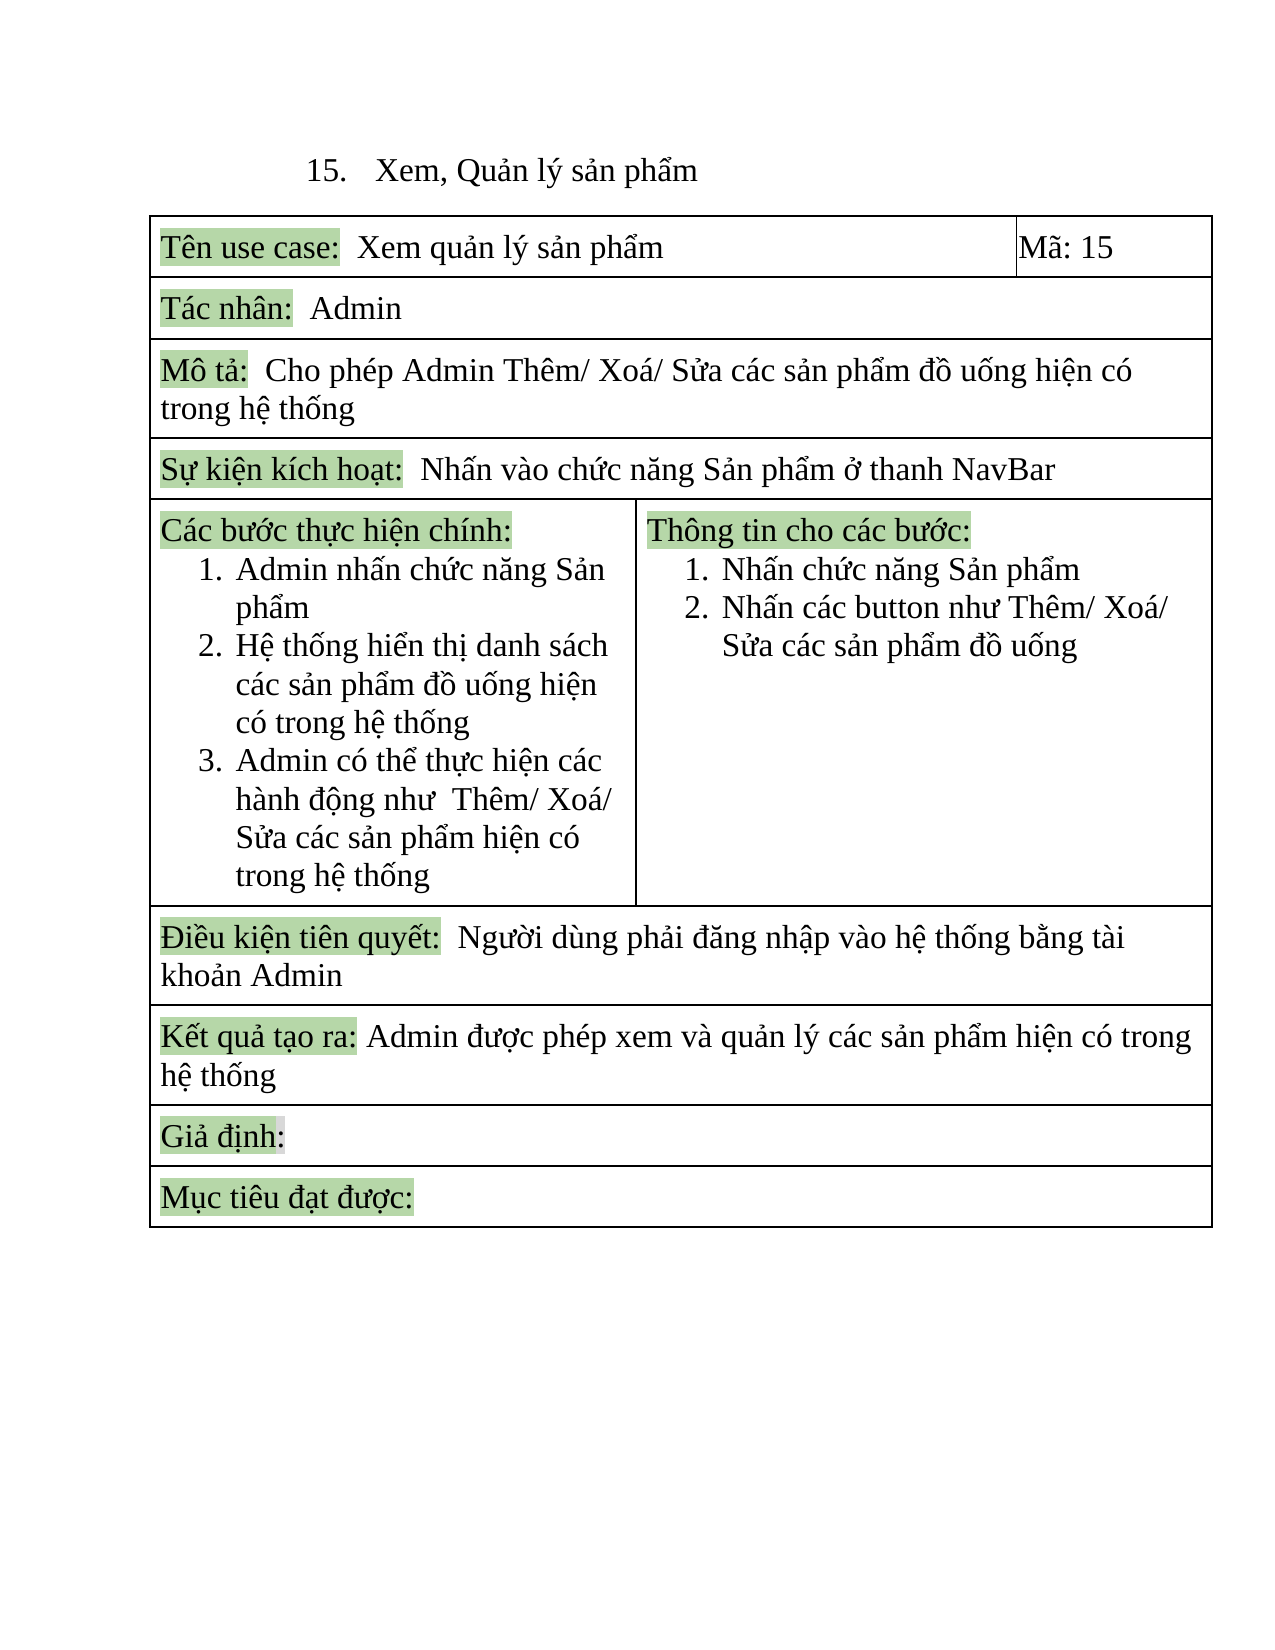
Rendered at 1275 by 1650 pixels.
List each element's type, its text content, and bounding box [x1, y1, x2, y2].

table_cell Sự kiện kích hoạt: Nhấn vào chức năng Sản phẩm ở thanh NavBar [151, 439, 1211, 498]
table_cell Mô tả: Cho phép Admin Thêm/ Xoá/ Sửa các sản phẩm đồ uống hiện có trong hệ thống [151, 340, 1211, 437]
table_header Tên use case: Xem quản lý sản phẩm [151, 217, 1016, 276]
table_cell Thông tin cho các bước: Nhấn chức năng Sản phẩm Nhấn các button như Thêm/ Xoá/ Sửa các sản phẩm đồ uống [637, 500, 1211, 904]
table_cell Điều kiện tiên quyết: Người dùng phải đăng nhập vào hệ thống bằng tài khoản Admin [151, 907, 1211, 1004]
table_header Mã: 15 [1017, 217, 1211, 276]
list Xem, Quản lý sản phẩm [306, 150, 1125, 188]
table_cell Giả định: [151, 1106, 1211, 1165]
table_cell Mục tiêu đạt được: [151, 1167, 1211, 1226]
table_cell Kết quả tạo ra: Admin được phép xem và quản lý các sản phẩm hiện có trong hệ thống [151, 1006, 1211, 1104]
table_cell Tác nhân: Admin [151, 278, 1211, 337]
table_cell Các bước thực hiện chính: Admin nhấn chức năng Sản phẩm Hệ thống hiển thị danh sách các sản phẩm đồ uống hiện có trong hệ thống Admin có thể thực hiện các hành động như Thêm/ Xoá/ Sửa các sản phẩm hiện có trong hệ thống [151, 500, 635, 904]
